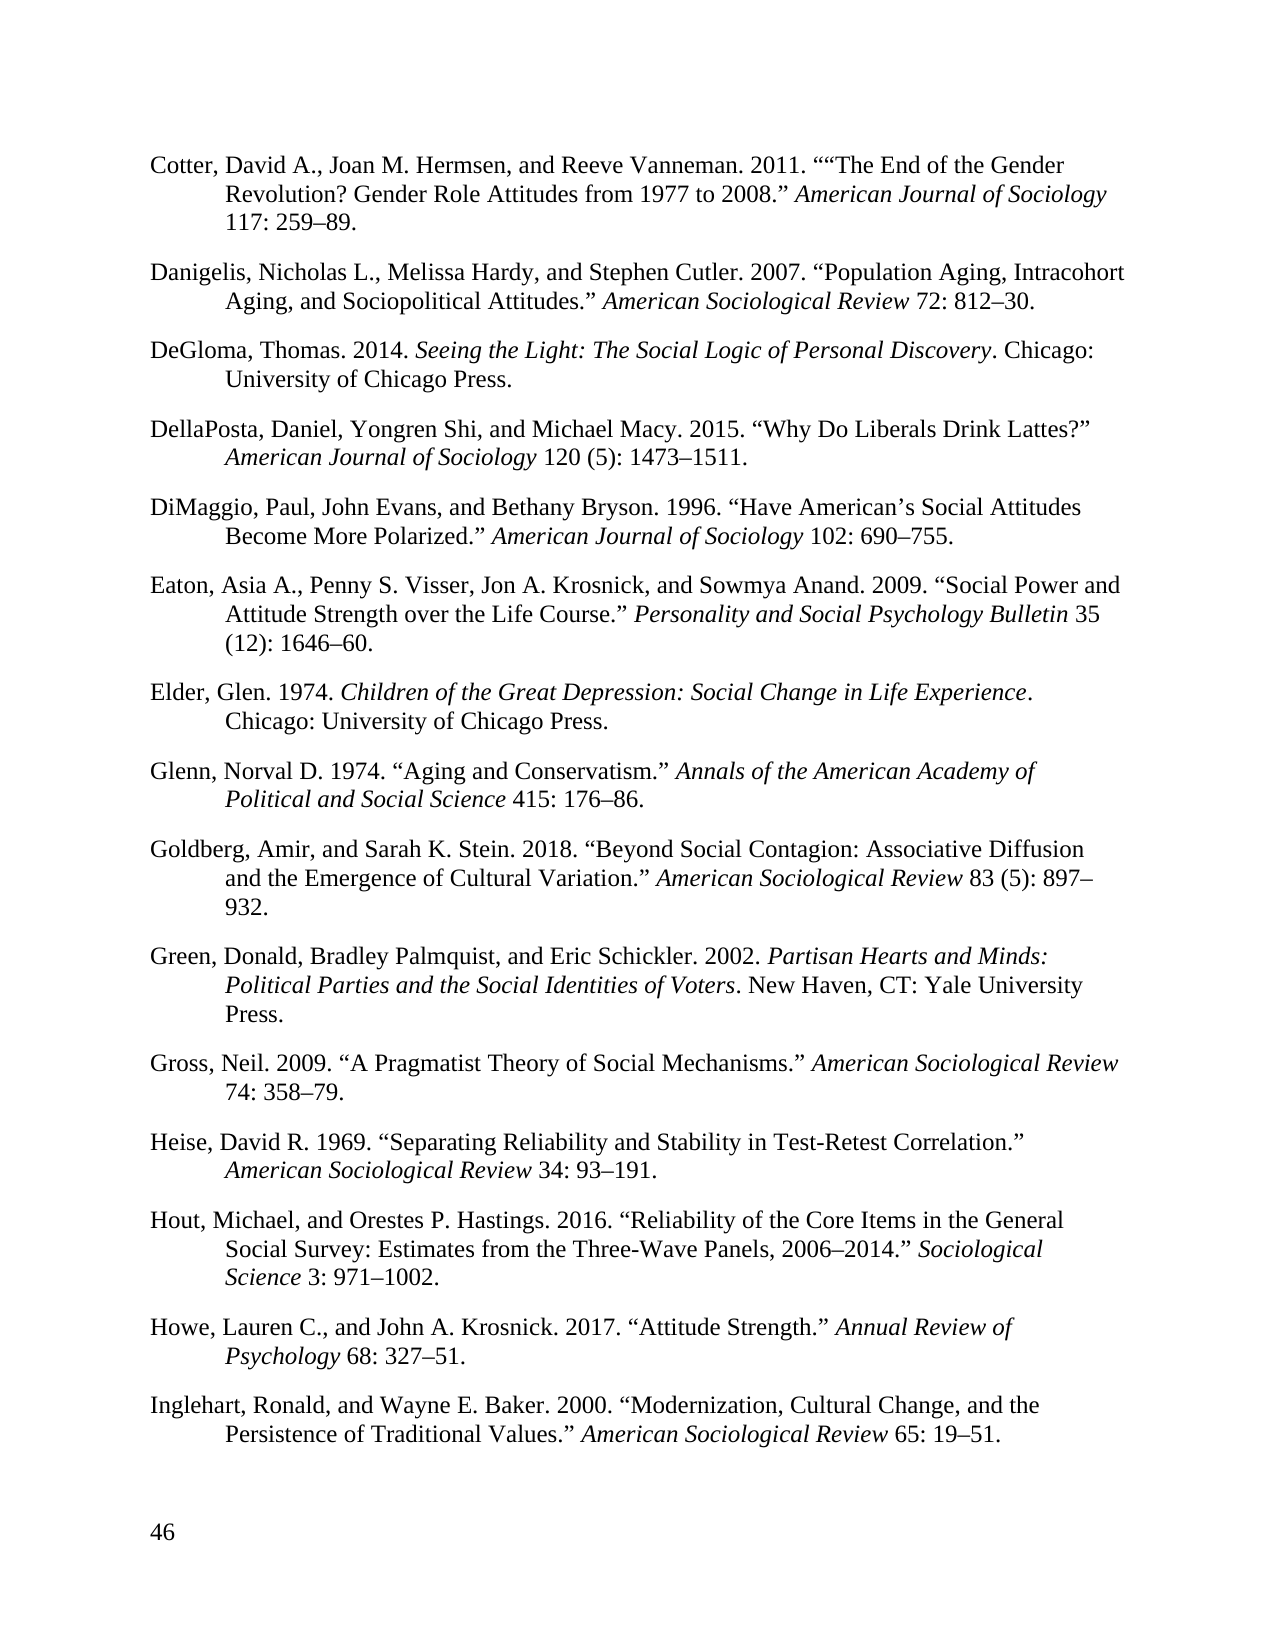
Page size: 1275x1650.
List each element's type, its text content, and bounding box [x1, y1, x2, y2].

text Glenn, Norval D. 1974. “Aging and Conservatism.” Annals of the American Academy of Political and Social Science 415: 176–86. [150, 756, 1125, 813]
text Elder, Glen. 1974. Children of the Great Depression: Social Change in Life Experience. Chicago: University of Chicago Press. [150, 677, 1125, 735]
text Heise, David R. 1969. “Separating Reliability and Stability in Test-Retest Correlation.” American Sociological Review 34: 93–191. [150, 1127, 1125, 1184]
text DiMaggio, Paul, John Evans, and Bethany Bryson. 1996. “Have American’s Social Attitudes Become More Polarized.” American Journal of Sociology 102: 690–755. [150, 492, 1125, 549]
text Danigelis, Nicholas L., Melissa Hardy, and Stephen Cutler. 2007. “Population Aging, Intracohort Aging, and Sociopolitical Attitudes.” American Sociological Review 72: 812–30. [150, 257, 1125, 314]
text Cotter, David A., Joan M. Hermsen, and Reeve Vanneman. 2011. ““The End of the Gender Revolution? Gender Role Attitudes from 1977 to 2008.” American Journal of Sociology 117: 259–89. [150, 150, 1125, 236]
text Howe, Lauren C., and John A. Krosnick. 2017. “Attitude Strength.” Annual Review of Psychology 68: 327–51. [150, 1312, 1125, 1369]
text Gross, Neil. 2009. “A Pragmatist Theory of Social Mechanisms.” American Sociological Review 74: 358–79. [150, 1048, 1125, 1106]
text Eaton, Asia A., Penny S. Visser, Jon A. Krosnick, and Sowmya Anand. 2009. “Social Power and Attitude Strength over the Life Course.” Personality and Social Psychology Bulletin 35 (12): 1646–60. [150, 570, 1125, 657]
text Green, Donald, Bradley Palmquist, and Eric Schickler. 2002. Partisan Hearts and Minds: Political Parties and the Social Identities of Voters. New Haven, CT: Yale University Press. [150, 941, 1125, 1027]
text Hout, Michael, and Orestes P. Hastings. 2016. “Reliability of the Core Items in the General Social Survey: Estimates from the Three-Wave Panels, 2006–2014.” Sociological Science 3: 971–1002. [150, 1205, 1125, 1291]
text DeGloma, Thomas. 2014. Seeing the Light: The Social Logic of Personal Discovery. Chicago: University of Chicago Press. [150, 335, 1125, 393]
text Goldberg, Amir, and Sarah K. Stein. 2018. “Beyond Social Contagion: Associative Diffusion and the Emergence of Cultural Variation.” American Sociological Review 83 (5): 897–932. [150, 834, 1125, 920]
text Inglehart, Ronald, and Wayne E. Baker. 2000. “Modernization, Cultural Change, and the Persistence of Traditional Values.” American Sociological Review 65: 19–51. [150, 1390, 1125, 1448]
text DellaPosta, Daniel, Yongren Shi, and Michael Macy. 2015. “Why Do Liberals Drink Lattes?” American Journal of Sociology 120 (5): 1473–1511. [150, 414, 1125, 471]
